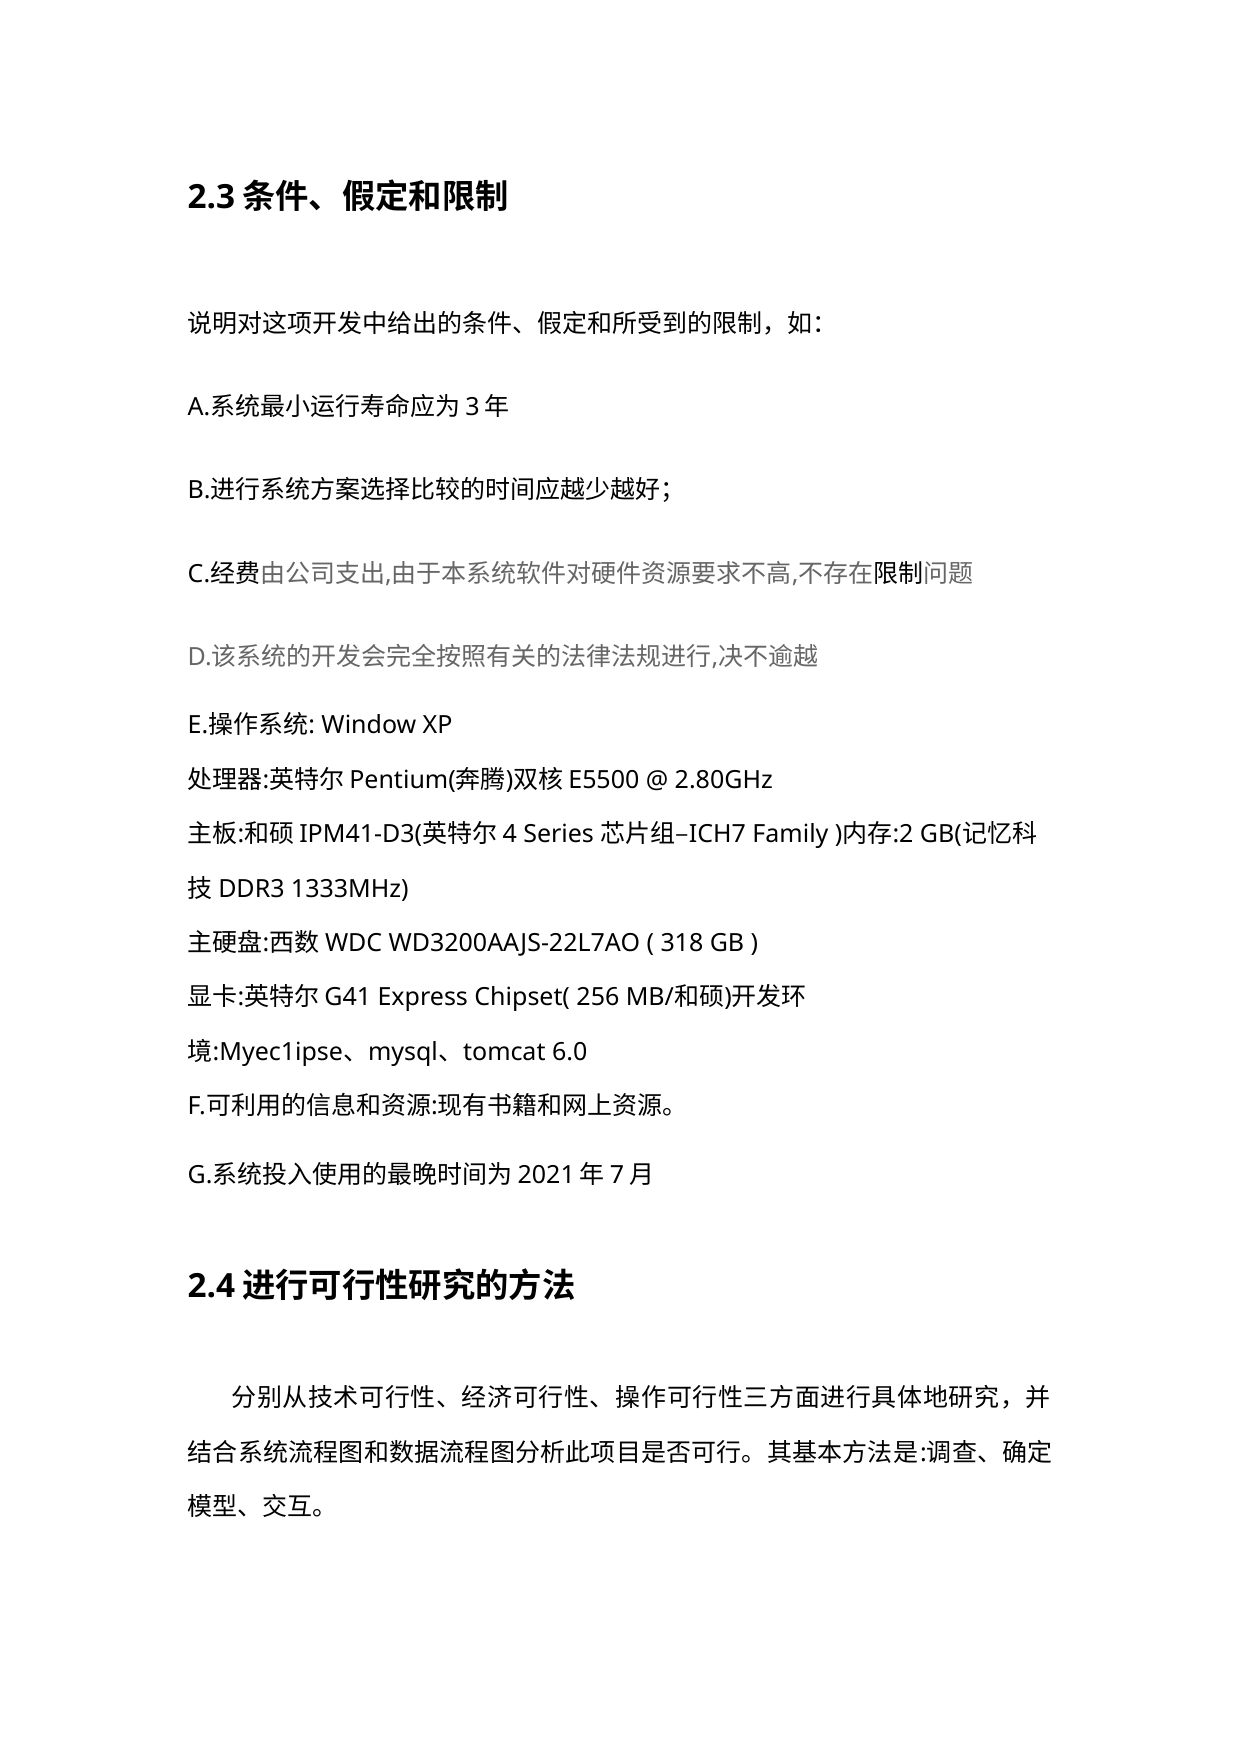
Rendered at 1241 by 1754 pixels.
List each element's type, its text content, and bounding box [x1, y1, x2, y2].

text B.进行系统方案选择比较的时间应越少越好； [187, 456, 1053, 521]
text E.操作系统: Window XP [187, 705, 1053, 741]
subtitle 2.3条件、假定和限制 [187, 162, 1053, 227]
text 说明对这项开发中给出的条件、假定和所受到的限制，如： [187, 289, 1053, 354]
text G.系统投入使用的最晚时间为2021年7月 [187, 1140, 1053, 1205]
text D.该系统的开发会完全按照有关的法律法规进行,决不逾越 [187, 622, 1053, 687]
text 主硬盘:西数 WDC WD3200AAJS-22L7AO ( 318 GB ) [187, 922, 1053, 959]
subtitle 2.4进行可行性研究的方法 [187, 1250, 1053, 1315]
text 主板:和硕IPM41-D3(英特尔4 Series 芯片组–ICH7 Family )内存:2 GB(记忆科技 DDR3 1333MHz) [187, 814, 1053, 904]
text 分别从技术可行性、经济可行性、操作可行性三方面进行具体地研究，并结合系统流程图和数据流程图分析此项目是否可行。其基本方法是:调查、确定模型、交互。 [187, 1378, 1053, 1523]
text C.经费由公司支出,由于本系统软件对硬件资源要求不高,不存在限制问题 [187, 539, 1053, 604]
text 处理器:英特尔Pentium(奔腾)双核E5500 @ 2.80GHz [187, 759, 1053, 796]
text 显卡:英特尔G41 Express Chipset( 256 MB/和硕)开发环境:Myec1ipse、mysql、tomcat 6.0 [187, 977, 1053, 1067]
text F.可利用的信息和资源:现有书籍和网上资源。 [187, 1086, 1053, 1122]
text A.系统最小运行寿命应为3年 [187, 372, 1053, 437]
